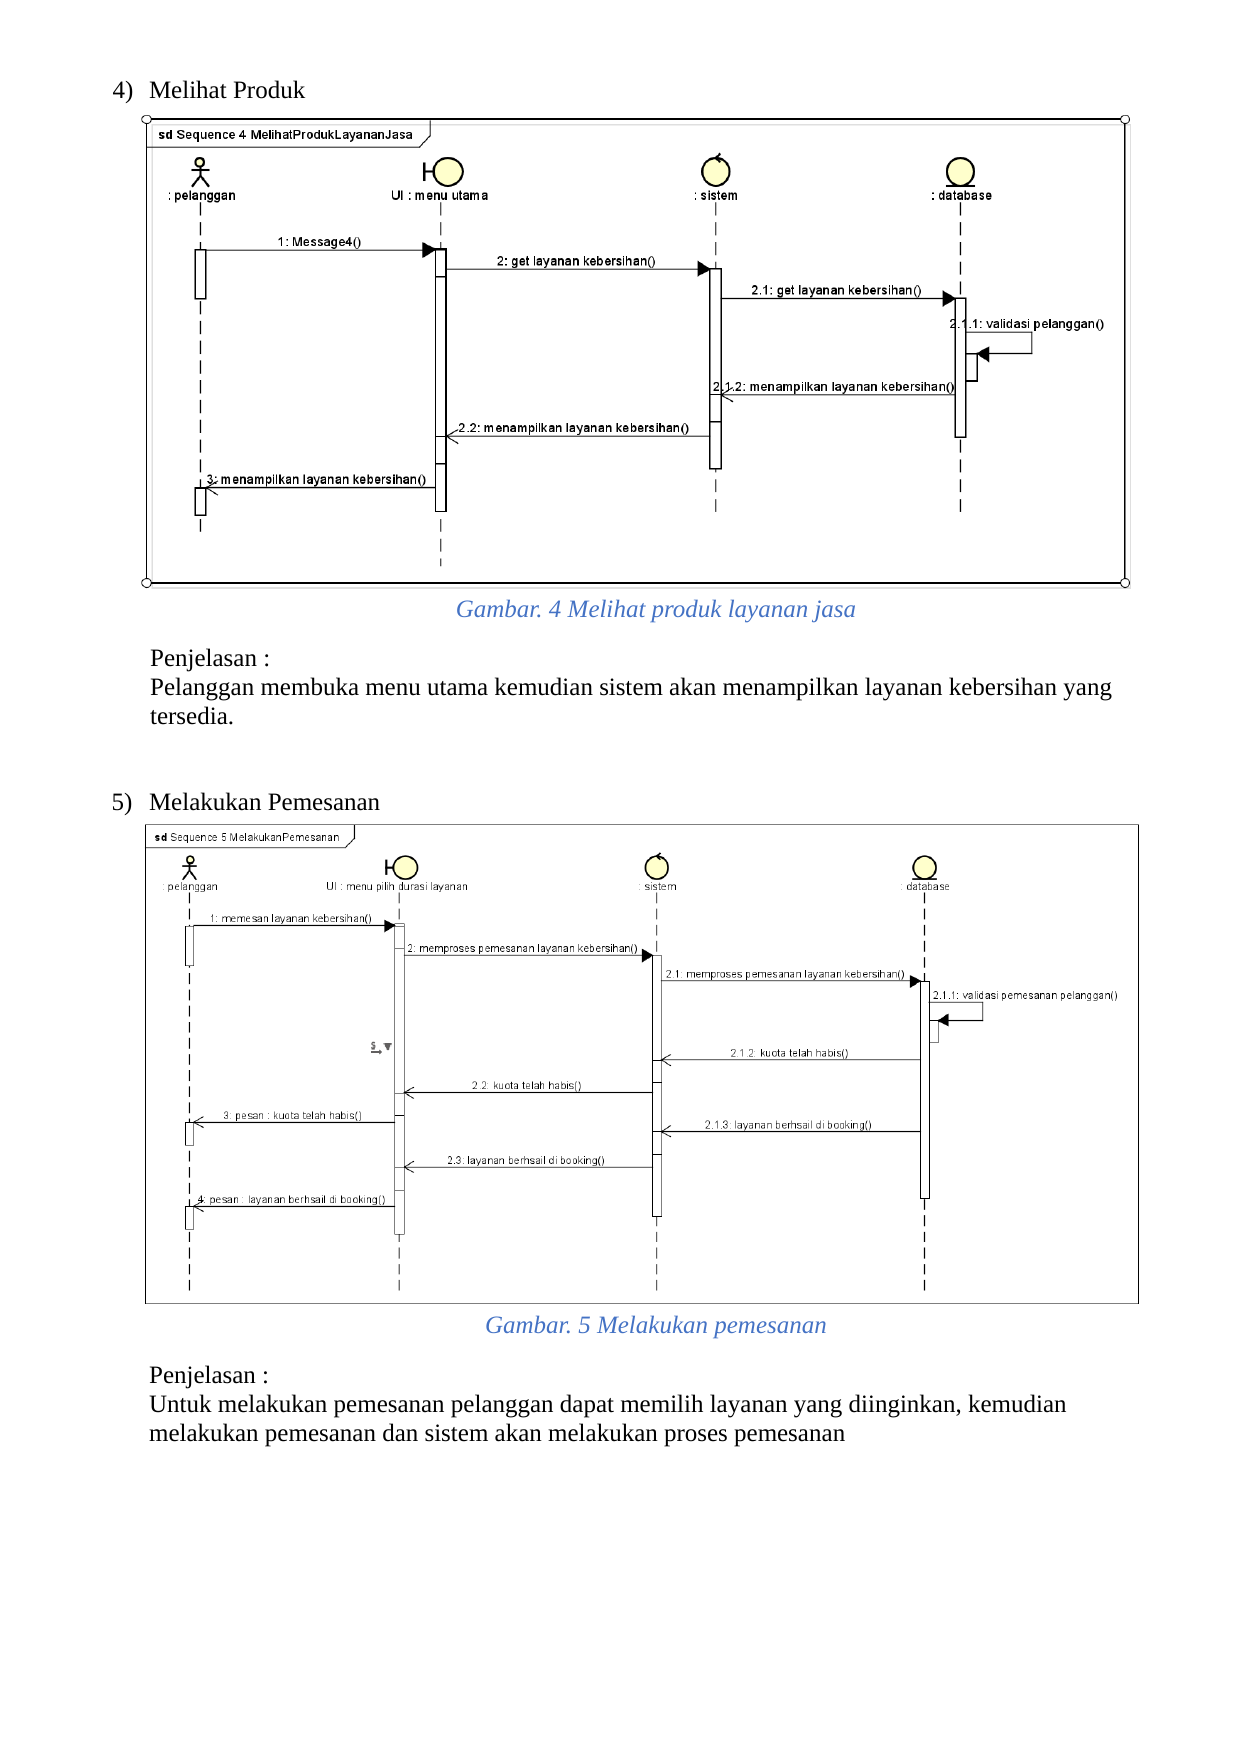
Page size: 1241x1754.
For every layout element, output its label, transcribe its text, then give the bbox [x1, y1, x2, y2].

text Gambar. 4 Melihat produk layanan jasa [149, 594, 1165, 623]
list Melihat Produk [112, 75, 1165, 104]
text Untuk melakukan pemesanan pelanggan dapat memilih layanan yang diinginkan, kemudian melakukan pemesanan dan sistem akan melakukan proses pemesanan [149, 1389, 1165, 1446]
list Melakukan Pemesanan [111, 787, 1165, 816]
text Pelanggan membuka menu utama kemudian sistem akan menampilkan layanan kebersihan yang tersedia. [75, 672, 1165, 730]
picture [132, 103, 1138, 594]
text Gambar. 5 Melakukan pemesanan [149, 1311, 1165, 1339]
picture [137, 816, 1147, 1311]
text Penjelasan : [149, 1360, 1165, 1389]
text Penjelasan : [75, 643, 1165, 672]
